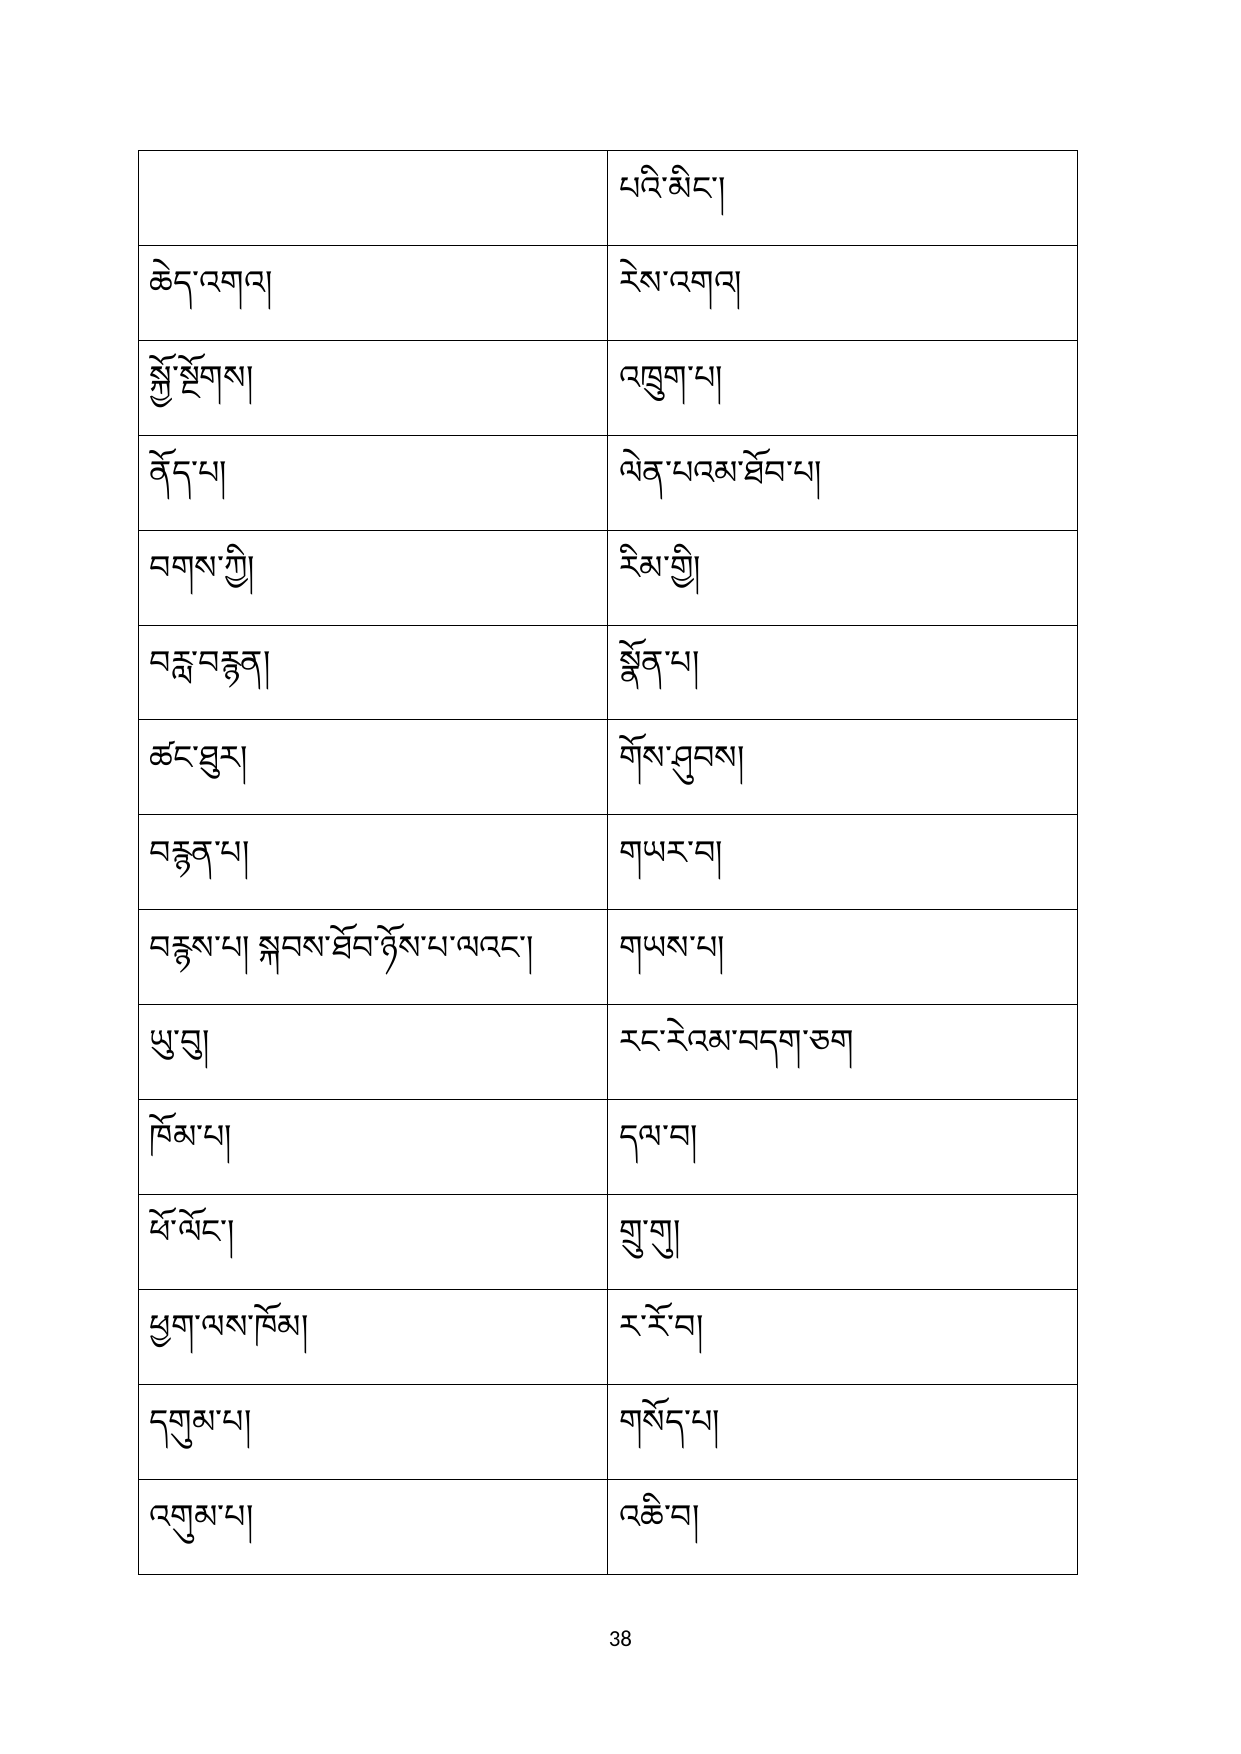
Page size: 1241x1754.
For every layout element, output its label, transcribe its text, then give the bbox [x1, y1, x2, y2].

table_cell འཆི་བ། [608, 1480, 1077, 1573]
table_cell ར་རོ་བ། [608, 1290, 1077, 1384]
table_cell རང་རེའམ་བདག་ཅག [608, 1005, 1077, 1099]
table_cell རེས་འགའ། [608, 246, 1077, 340]
table_cell ཡུ་བུ། [139, 1005, 607, 1099]
table_cell གཡས་པ། [608, 910, 1077, 1004]
table_cell དལ་བ། [608, 1100, 1077, 1194]
table_cell ནོད་པ། [139, 436, 607, 529]
table_cell གཡར་བ། [608, 815, 1077, 909]
table_cell བགས་ཀྱི། [139, 531, 607, 624]
table_cell དགུམ་པ། [139, 1385, 607, 1478]
table_cell ཕོ་ལོང་། [139, 1195, 607, 1289]
table_cell ཚང་ཐུར། [139, 720, 607, 814]
table_cell གྲུ་གུ། [608, 1195, 1077, 1289]
table_cell བརྙས་པ། སྐབས་ཐོབ་ཉོས་པ་ལའང་། [139, 910, 607, 1004]
table_cell འཁྲུག་པ། [608, 341, 1077, 435]
table_cell རིམ་གྱི། [608, 531, 1077, 624]
table_cell གོས་ཤུབས། [608, 720, 1077, 814]
table_cell བརླ་བརྙན། [139, 626, 607, 719]
table_cell སྐྱོ་སྔོགས། [139, 341, 607, 435]
table_cell གསོད་པ། [608, 1385, 1077, 1478]
table_cell ལེན་པའམ་ཐོབ་པ། [608, 436, 1077, 529]
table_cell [608, 151, 1077, 245]
table_cell བརྙན་པ། [139, 815, 607, 909]
table_cell སྣོན་པ། [608, 626, 1077, 719]
table_cell ཁོམ་པ། [139, 1100, 607, 1194]
table_cell ཆེད་འགའ། [139, 246, 607, 340]
table_cell འགུམ་པ། [139, 1480, 607, 1573]
table_cell ཕྱག་ལས་ཁོམ། [139, 1290, 607, 1384]
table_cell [139, 151, 607, 245]
